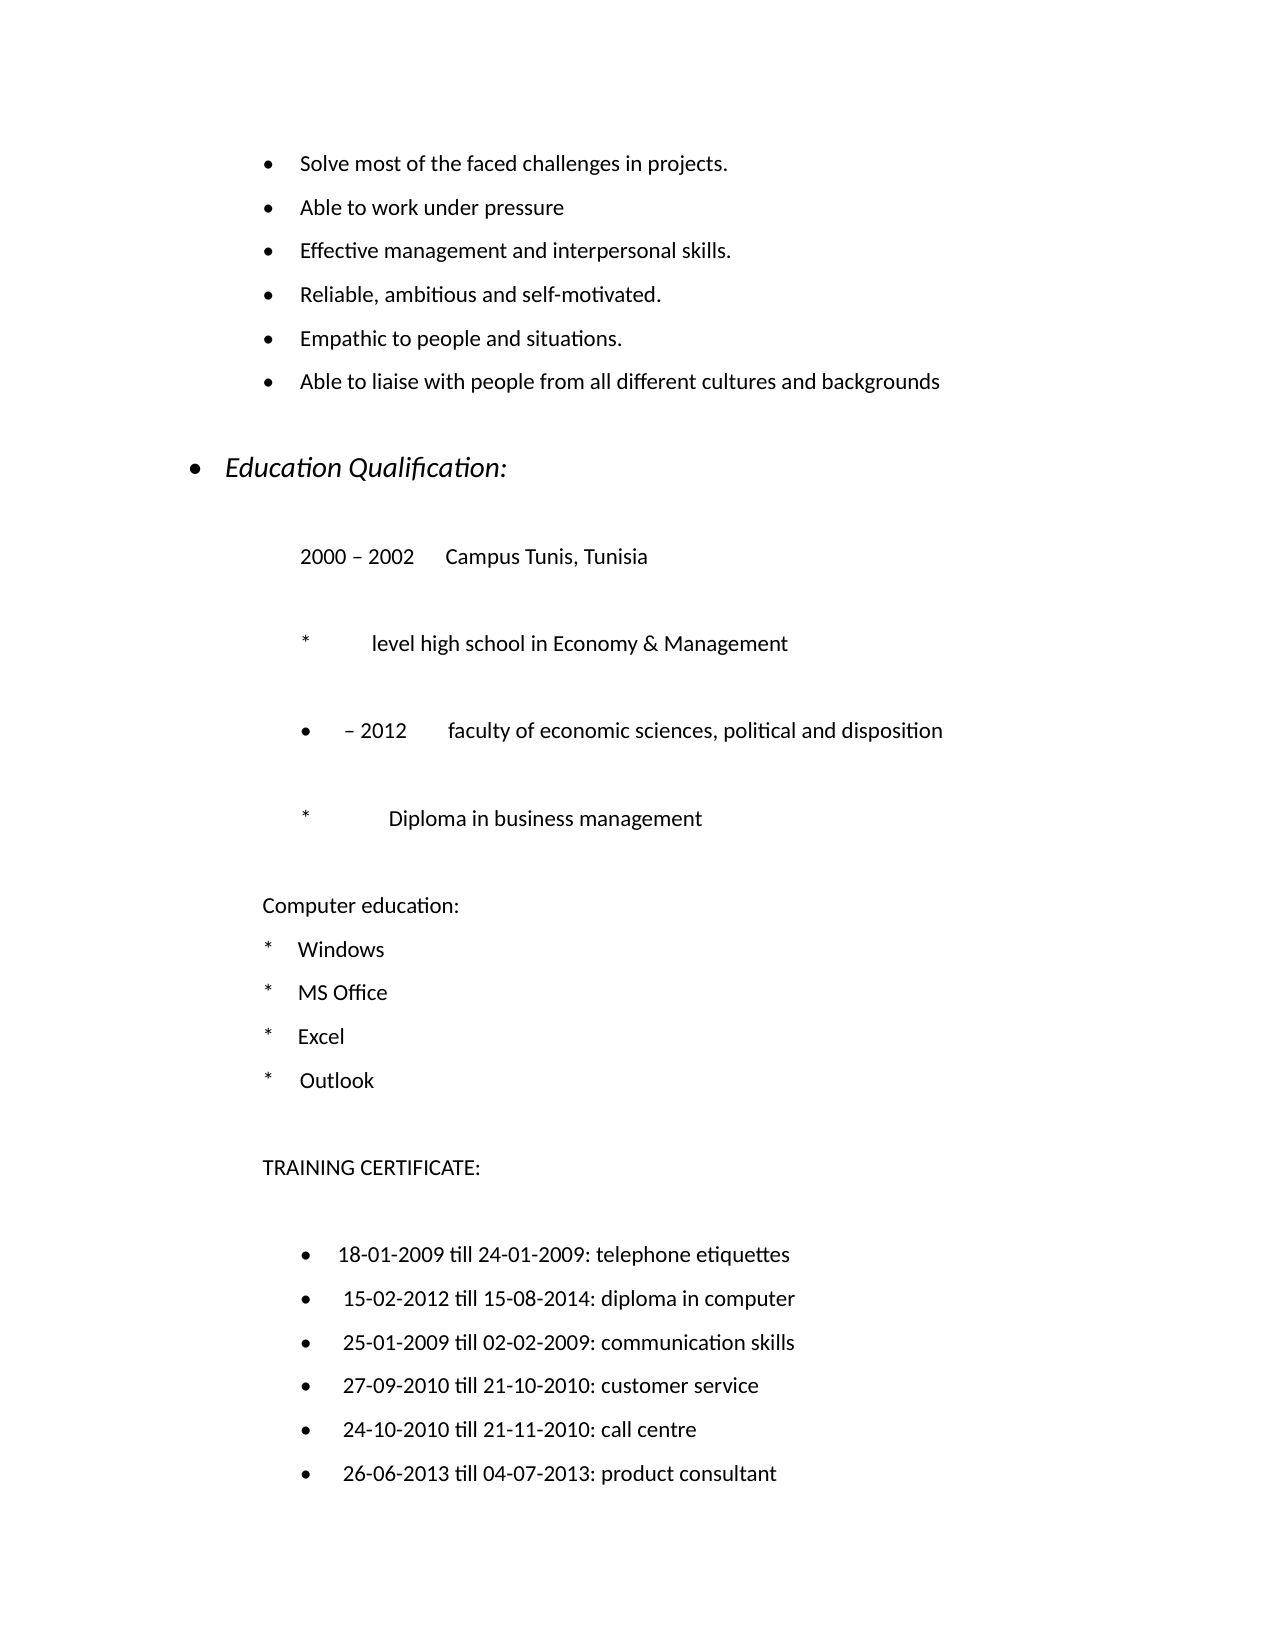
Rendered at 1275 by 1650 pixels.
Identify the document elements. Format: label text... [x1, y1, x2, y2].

list 26-06-2013 till 04-07-2013: product consultant [300, 1459, 1125, 1486]
text TRAINING CERTIFICATE: [262, 1154, 1125, 1181]
list 27-09-2010 till 21-10-2010: customer service [300, 1372, 1125, 1399]
text Computer education: [262, 892, 1125, 919]
list 24-10-2010 till 21-11-2010: call centre [300, 1416, 1125, 1443]
text * Outlook [262, 1067, 1125, 1093]
text * Windows [262, 936, 1125, 963]
list – 2012 faculty of economic sciences, political and disposition [300, 717, 1125, 744]
list Solve most of the faced challenges in projects. [262, 150, 1125, 177]
list Reliable, ambitious and self-motivated. [262, 281, 1125, 308]
list Effective management and interpersonal skills. [262, 237, 1125, 264]
text * level high school in Economy & Management [300, 630, 1125, 657]
text * Diploma in business management [300, 805, 1125, 832]
text 2000 – 2002 Campus Tunis, Tunisia [300, 543, 1125, 570]
list 15-02-2012 till 15-08-2014: diploma in computer [300, 1285, 1125, 1312]
list 18-01-2009 till 24-01-2009: telephone etiquettes [300, 1241, 1125, 1268]
list 25-01-2009 till 02-02-2009: communication skills [300, 1328, 1125, 1355]
list Able to liaise with people from all different cultures and backgrounds [262, 368, 1125, 395]
list Education Qualification: [187, 456, 1125, 482]
text * Excel [262, 1023, 1125, 1050]
list Empathic to people and situations. [262, 324, 1125, 352]
list Able to work under pressure [262, 194, 1125, 221]
text * MS Office [262, 979, 1125, 1006]
